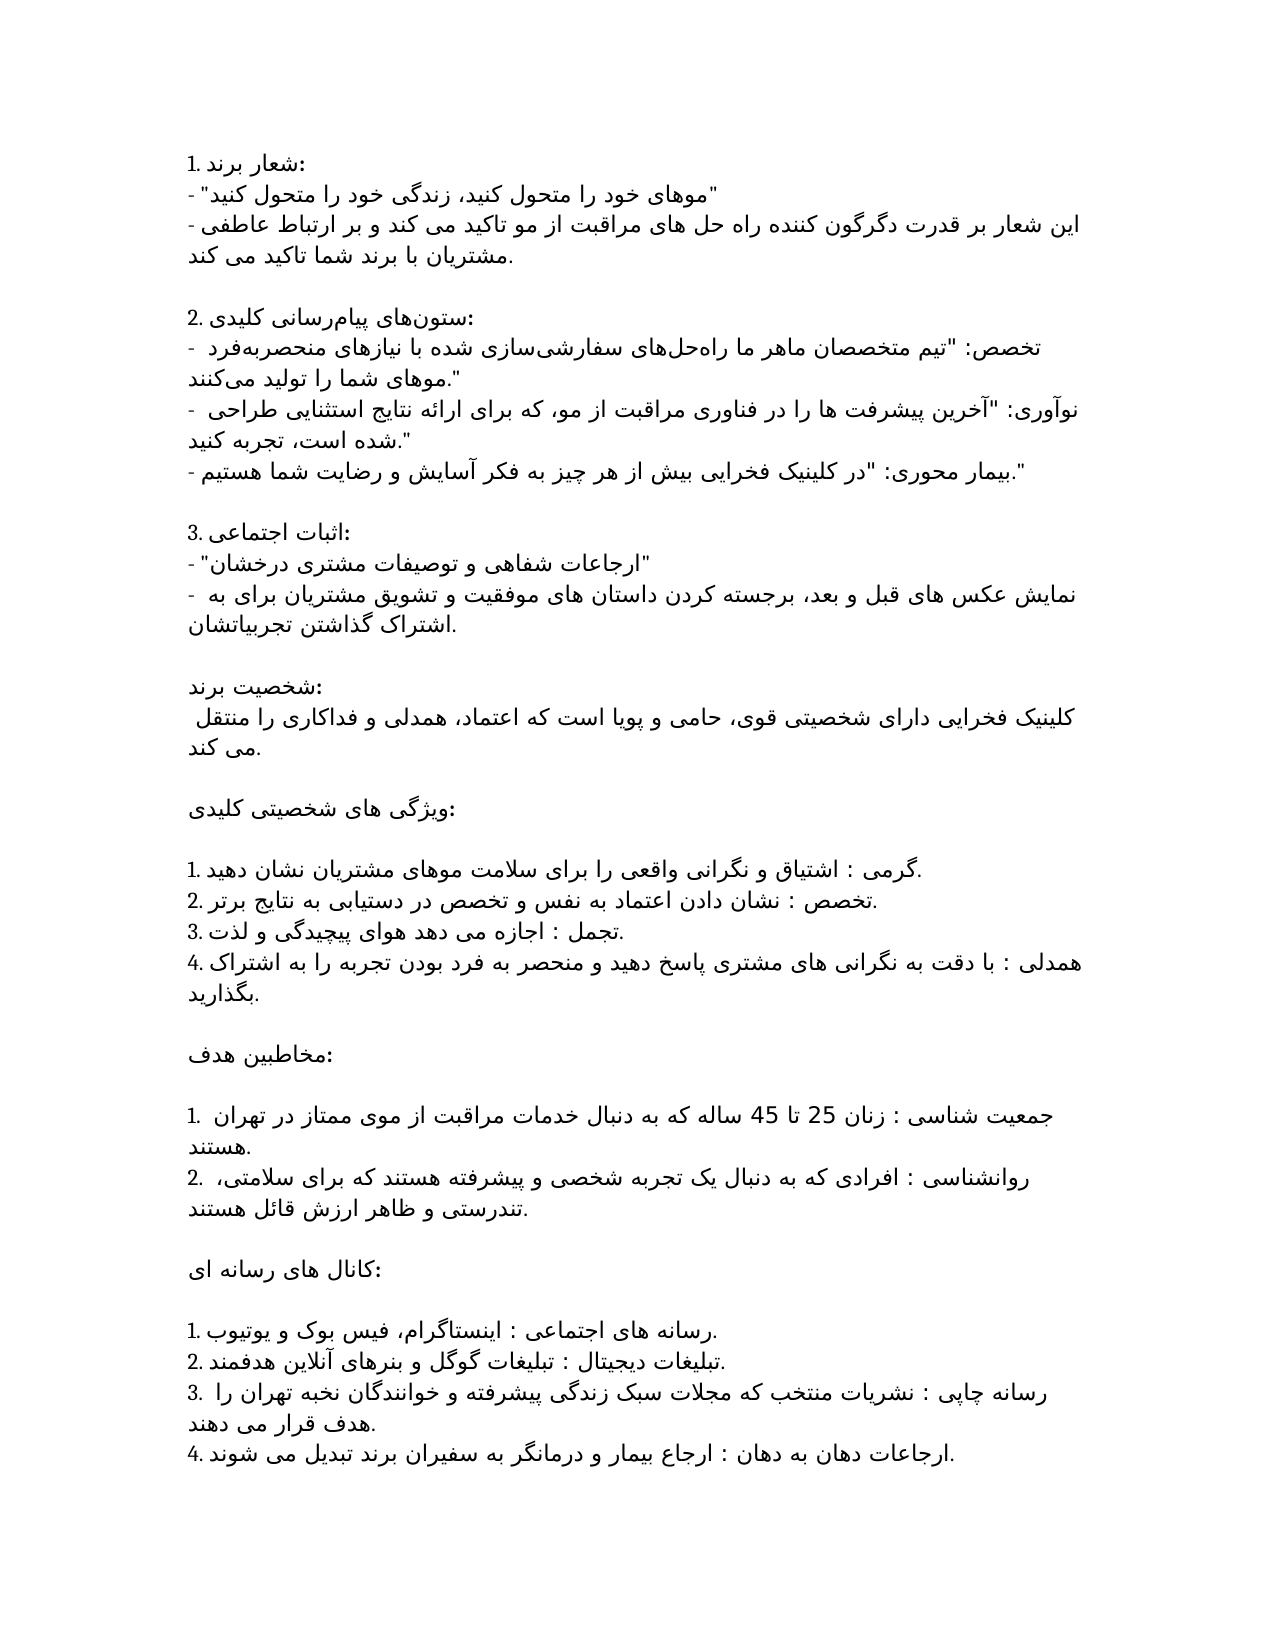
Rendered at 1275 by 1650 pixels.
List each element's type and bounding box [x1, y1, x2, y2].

text [187, 150, 1087, 1498]
